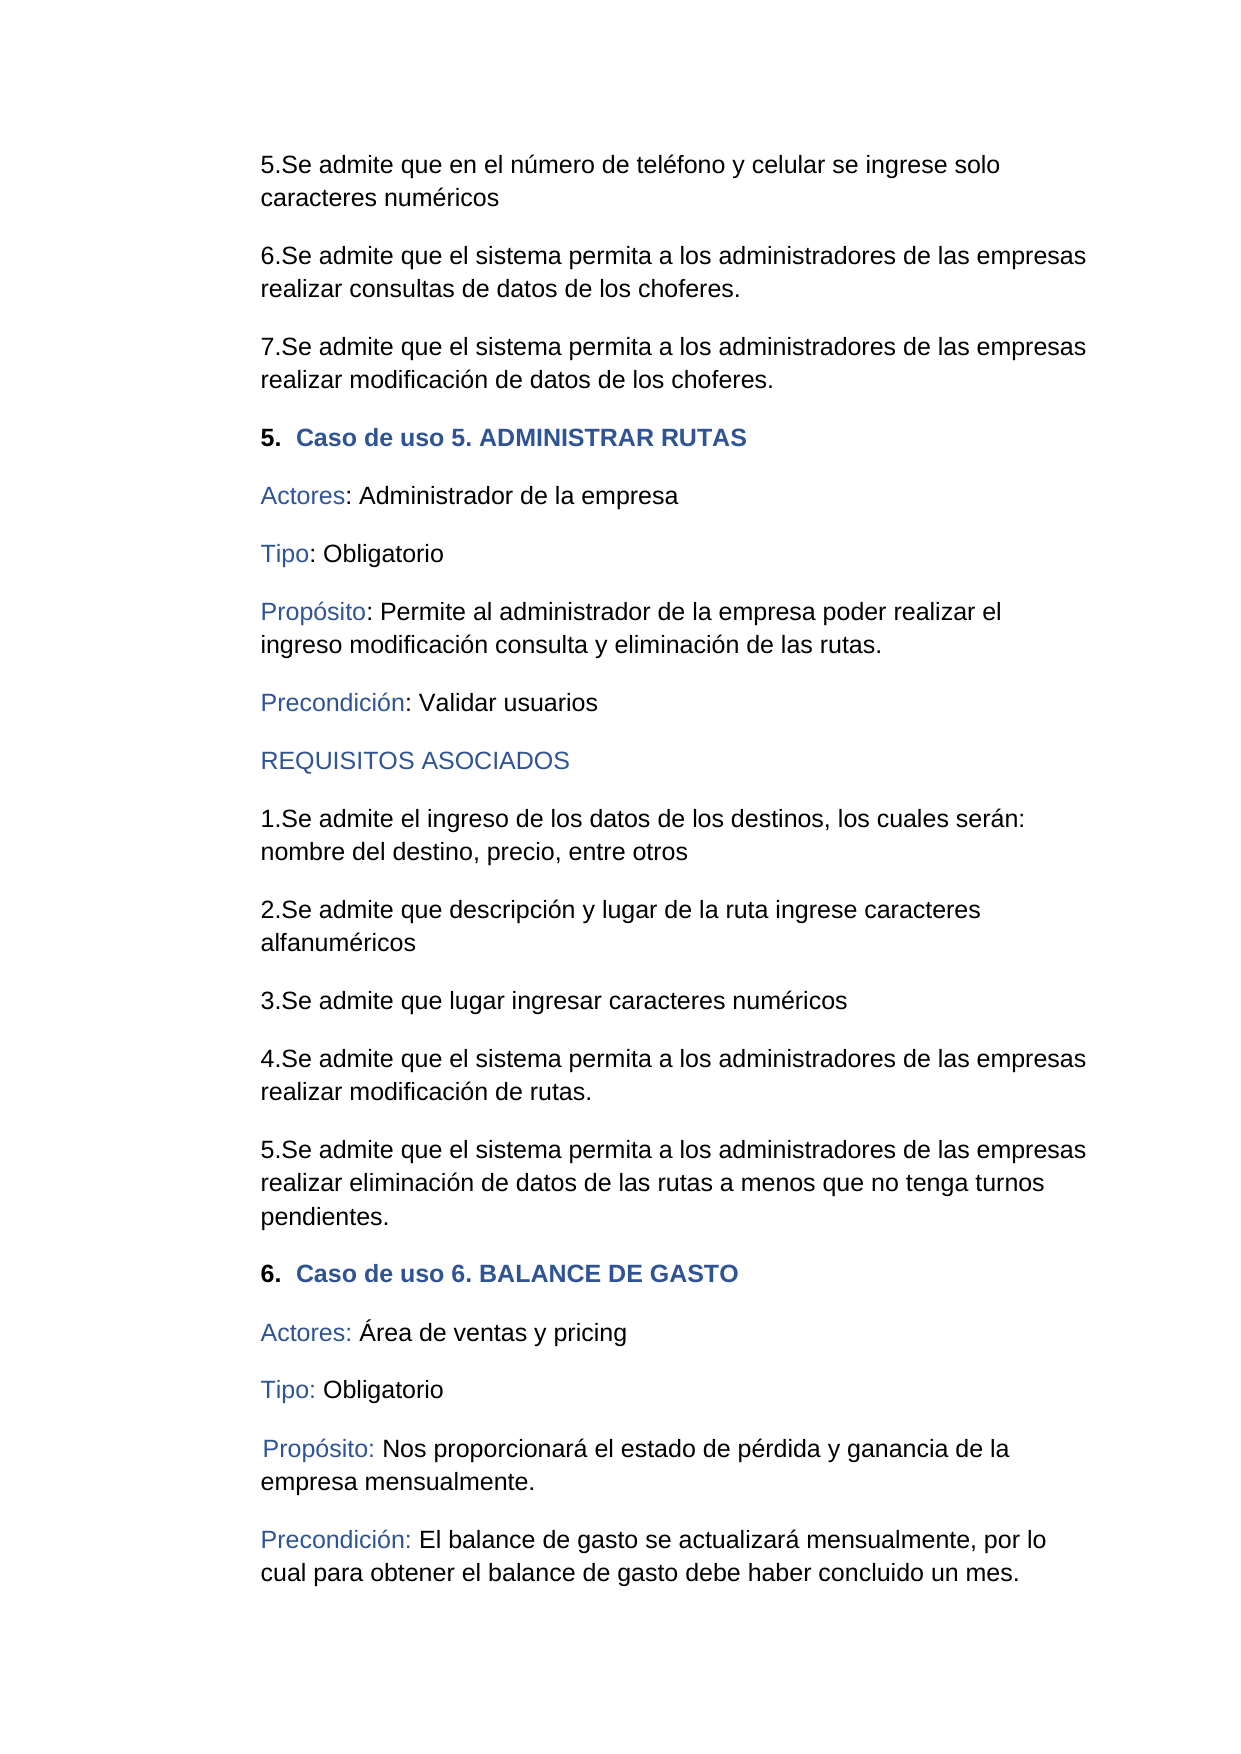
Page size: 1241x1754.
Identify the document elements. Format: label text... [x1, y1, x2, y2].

text 5.Se admite que en el número de teléfono y celular se ingrese solo caracteres numéricos [260, 150, 1090, 212]
text 3.Se admite que lugar ingresar caracteres numéricos [260, 986, 1090, 1015]
text Propósito: Nos proporcionará el estado de pérdida y ganancia de la empresa mensualmente. [260, 1433, 1090, 1495]
text 4.Se admite que el sistema permita a los administradores de las empresas realizar modificación de rutas. [260, 1044, 1090, 1106]
text Tipo: Obligatorio [260, 1376, 1090, 1404]
text 7.Se admite que el sistema permita a los administradores de las empresas realizar modificación de datos de los choferes. [260, 332, 1090, 394]
text Actores: Administrador de la empresa [260, 481, 1090, 510]
text 6.Se admite que el sistema permita a los administradores de las empresas realizar consultas de datos de los choferes. [260, 241, 1090, 303]
text Tipo: Obligatorio [260, 539, 1090, 568]
text 6. Caso de uso 6. BALANCE DE GASTO [260, 1259, 1090, 1288]
text Precondición: El balance de gasto se actualizará mensualmente, por lo cual para obtener el balance de gasto debe haber concluido un mes. [260, 1524, 1090, 1586]
text 5. Caso de uso 5. ADMINISTRAR RUTAS [260, 423, 1090, 452]
text Actores: Área de ventas y pricing [260, 1317, 1090, 1346]
text 5.Se admite que el sistema permita a los administradores de las empresas realizar eliminación de datos de las rutas a menos que no tenga turnos pendientes. [260, 1135, 1090, 1230]
text Propósito: Permite al administrador de la empresa poder realizar el ingreso modificación consulta y eliminación de las rutas. [260, 597, 1090, 659]
text 1.Se admite el ingreso de los datos de los destinos, los cuales serán: nombre del destino, precio, entre otros [260, 804, 1090, 866]
text REQUISITOS ASOCIADOS [260, 746, 1090, 775]
text Precondición: Validar usuarios [260, 688, 1090, 717]
text 2.Se admite que descripción y lugar de la ruta ingrese caracteres alfanuméricos [260, 895, 1090, 957]
